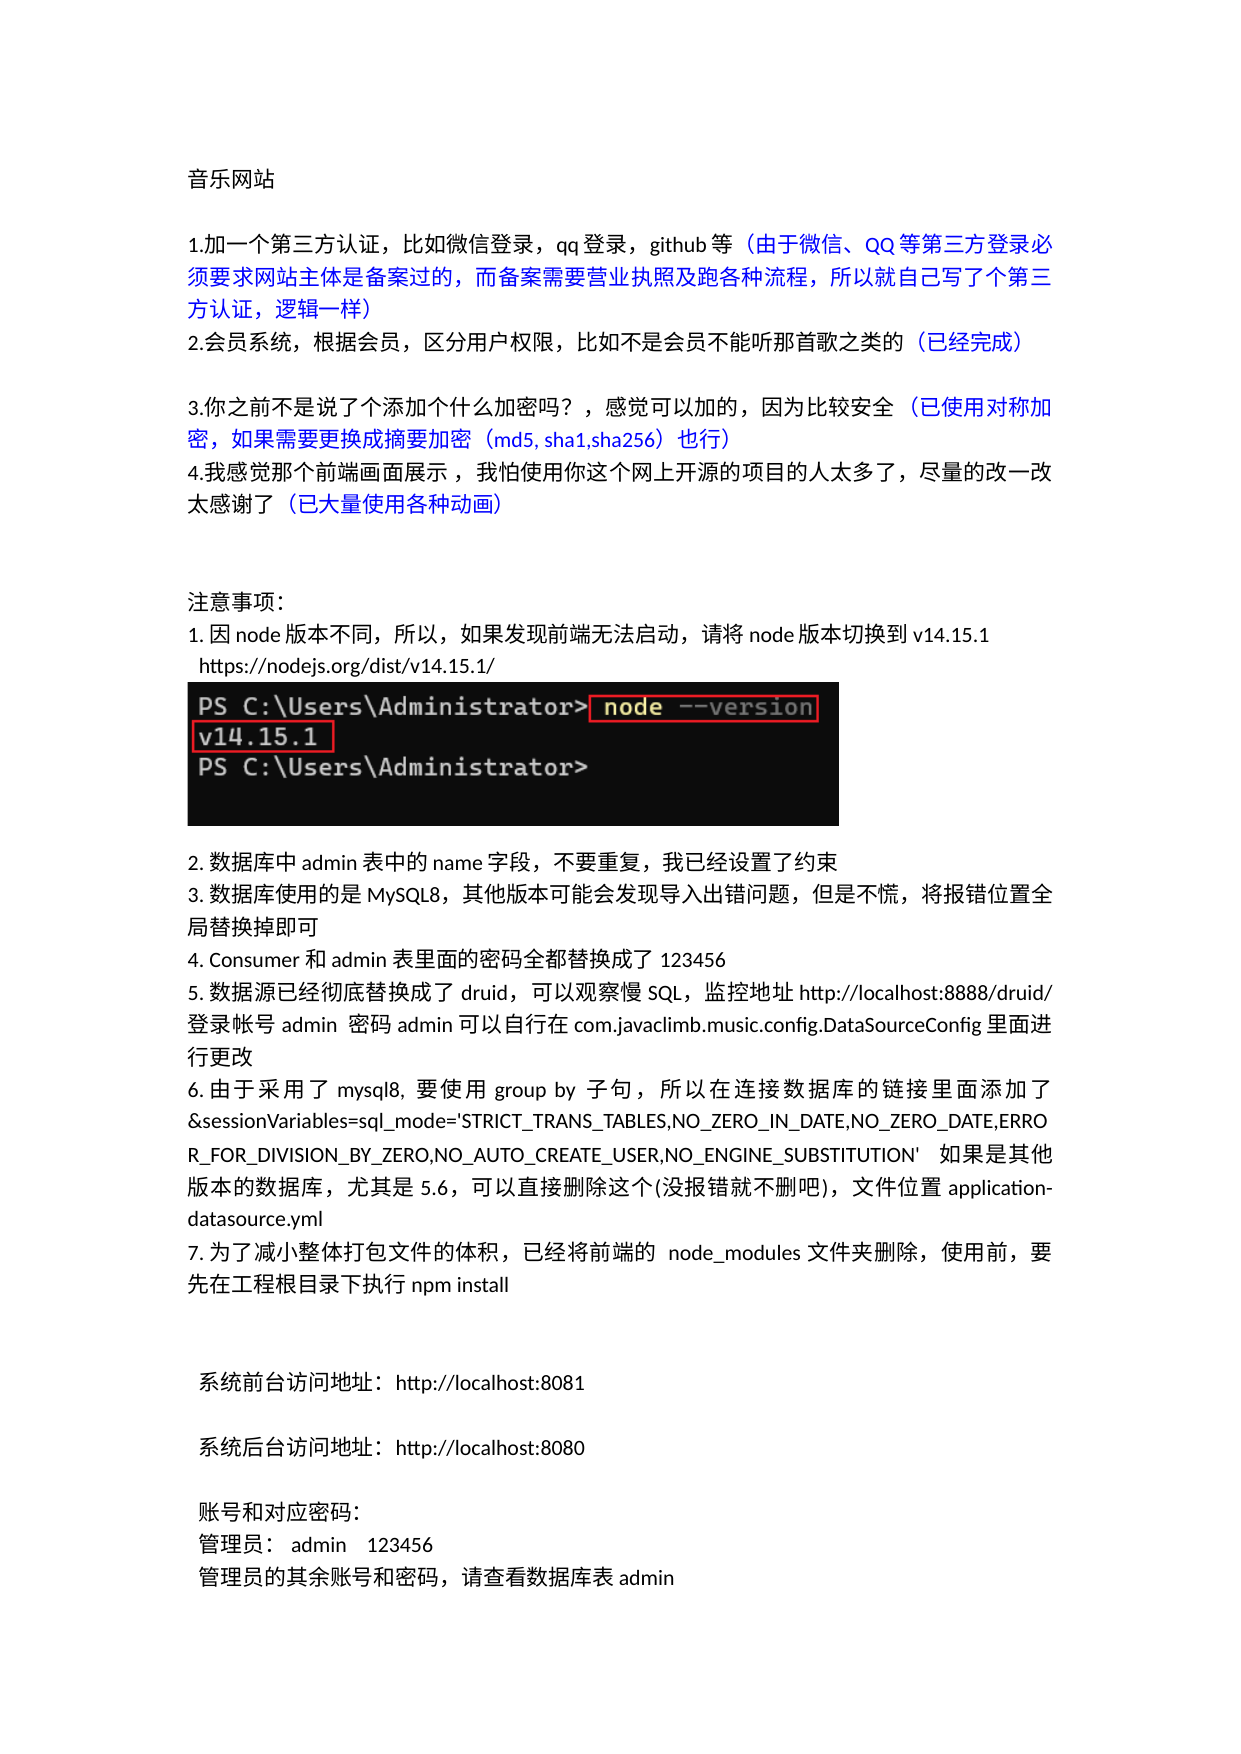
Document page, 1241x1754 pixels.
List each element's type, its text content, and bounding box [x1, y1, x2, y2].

list 数据库中 admin 表中的name 字段，不要重复，我已经设置了约束 [187, 844, 1053, 877]
text 注意事项： [187, 584, 1053, 617]
list 由于采用了mysql8, 要使用group by 子句，所以在连接数据库的链接里面添加了&sessionVariables=sql_mode='STRICT_TRANS_TABLES,NO_ZERO_IN_DATE,NO_ZERO_DATE,ERROR_FOR_DIVISION_BY_ZERO,NO_AUTO_CREATE_USER,NO_ENGINE_SUBSTITUTION' 如果是其他版本的数据库，尤其是5.6，可以直接删除这个(没报错就不删吧)，文件位置application-datasource.yml [187, 1072, 1053, 1234]
list 账号和对应密码： [198, 1494, 1053, 1527]
picture [187, 682, 839, 826]
list https://nodejs.org/dist/v14.15.1/ [198, 649, 1053, 682]
list 系统前台访问地址：http://localhost:8081 [198, 1364, 1053, 1397]
text 音乐网站 [187, 162, 1053, 194]
list 因node版本不同，所以，如果发现前端无法启动，请将node版本切换到 v14.15.1 [187, 617, 1053, 649]
list 管理员： admin 123456 [198, 1527, 1053, 1559]
text 4.我感觉那个前端画面展示 ，我怕使用你这个网上开源的项目的人太多了，尽量的改一改，太感谢了（已大量使用各种动画） [187, 454, 1053, 519]
text 1.加一个第三方认证，比如微信登录，qq登录，github等（由于微信、QQ等第三方登录必须要求网站主体是备案过的，而备案需要营业执照及跑各种流程，所以就自己写了个第三方认证，逻辑一样） [187, 227, 1053, 324]
list 系统后台访问地址：http://localhost:8080 [198, 1429, 1053, 1462]
list 管理员的其余账号和密码，请查看数据库表admin [198, 1559, 1053, 1592]
list Consumer 和admin 表里面的密码全都替换成了 123456 [187, 942, 1053, 974]
text 3.你之前不是说了个添加个什么加密吗？，感觉可以加的，因为比较安全（已使用对称加密，如果需要更换成摘要加密（md5, sha1,sha256）也行） [187, 389, 1053, 454]
list 数据源已经彻底替换成了druid，可以观察慢SQL，监控地址http://localhost:8888/druid/ 登录帐号 admin 密码admin 可以自行在com.javaclimb.music.config.DataSourceConfig里面进行更改 [187, 974, 1053, 1072]
text 2.会员系统，根据会员，区分用户权限，比如不是会员不能听那首歌之类的（已经完成） [187, 324, 1053, 357]
list 数据库使用的是MySQL8，其他版本可能会发现导入出错问题，但是不慌，将报错位置全局替换掉即可 [187, 877, 1053, 942]
list 为了减小整体打包文件的体积，已经将前端的 node_modules 文件夹删除，使用前，要先在工程根目录下执行 npm install [187, 1234, 1053, 1299]
